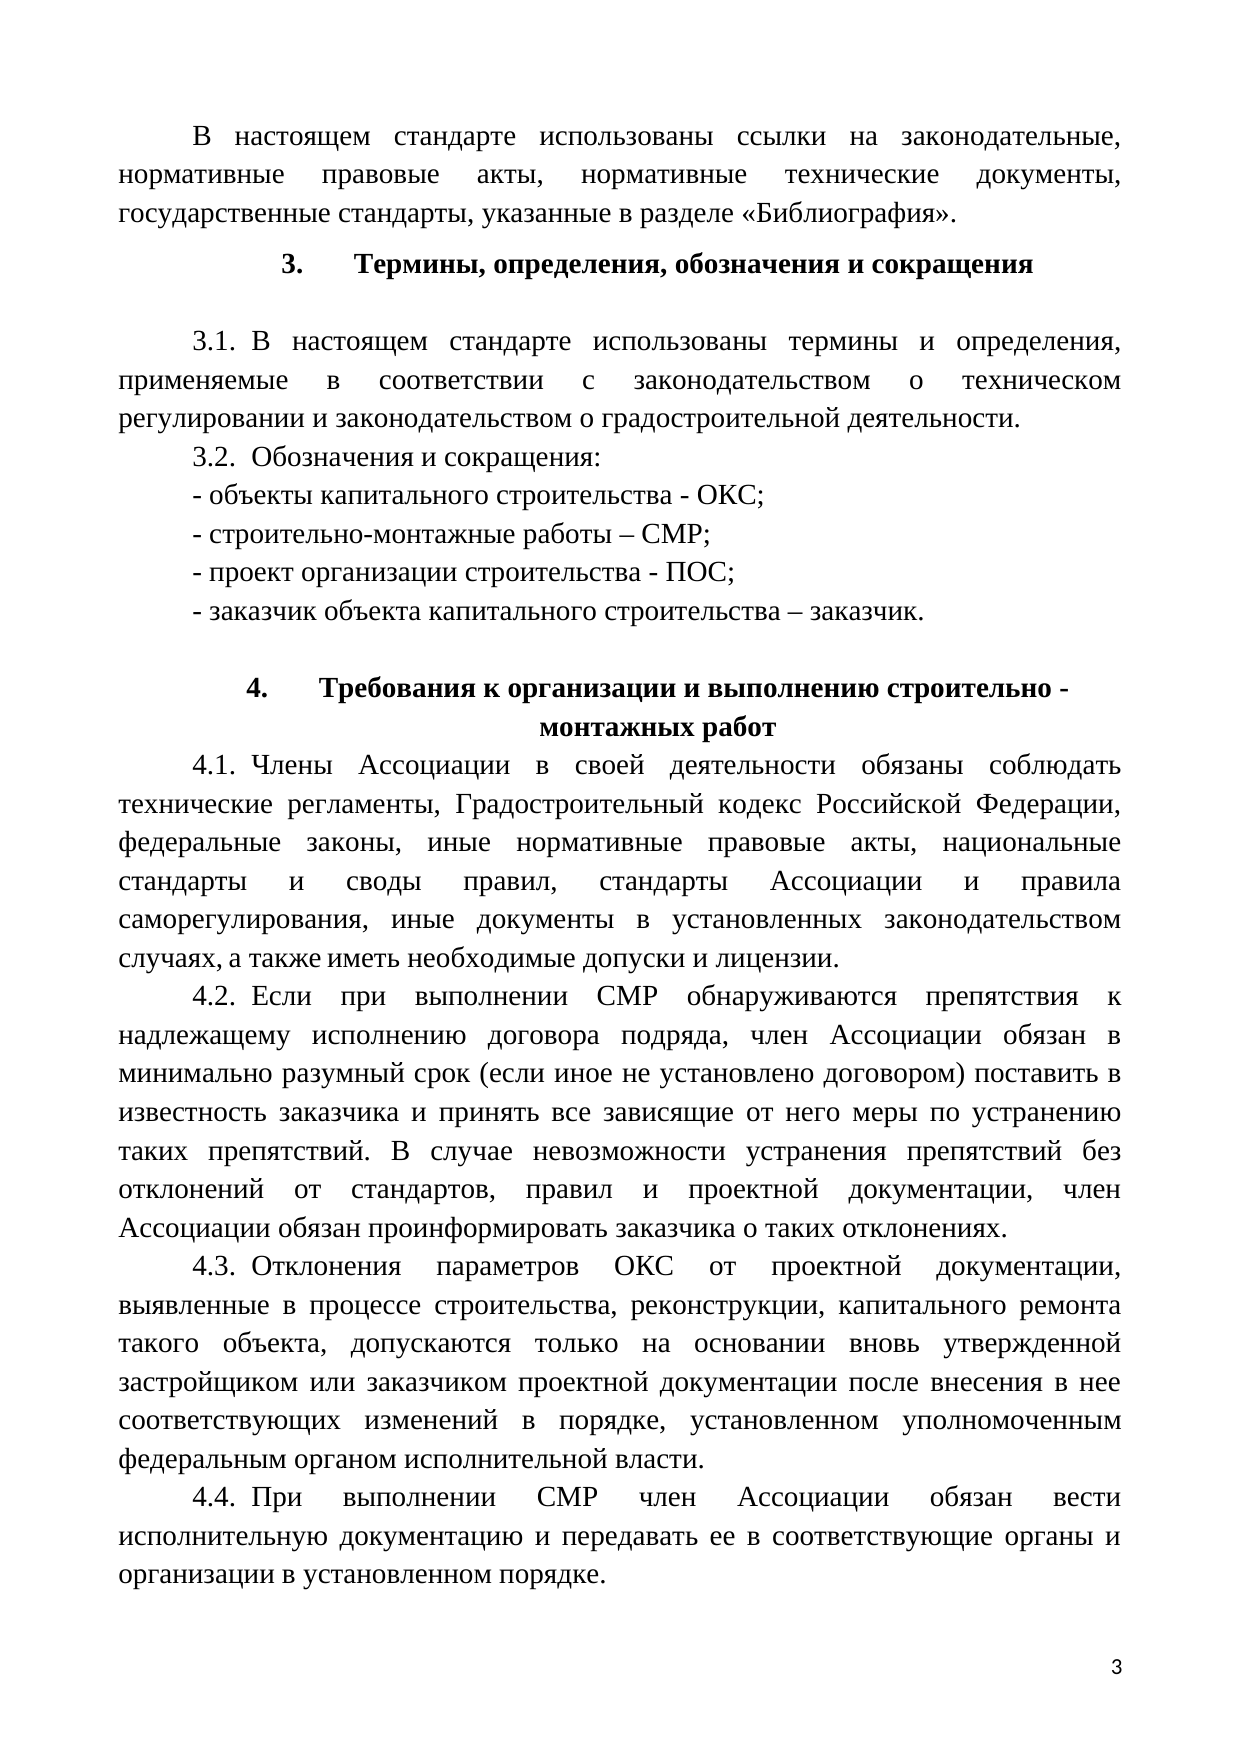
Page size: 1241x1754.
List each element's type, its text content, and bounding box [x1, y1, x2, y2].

text В настоящем стандарте использованы ссылки на законодательные, нормативные правовые акты, нормативные технические документы, государственные стандарты, указанные в разделе «Библиография». [118, 118, 1122, 229]
list Если при выполнении СМР обнаруживаются препятствия к надлежащему исполнению договора подряда, член Ассоциации обязан в минимально разумный срок (если иное не установлено договором) поставить в известность заказчика и принять все зависящие от него меры по устранению таких препятствий. В случае невозможности устранения препятствий без отклонений от стандартов, правил и проектной документации, член Ассоциации обязан проинформировать заказчика о таких отклонениях. [118, 978, 1122, 1243]
list - проект организации строительства - ПОС; [192, 554, 1122, 588]
list - заказчик объекта капитального строительства – заказчик. [192, 593, 1122, 627]
list При выполнении СМР член Ассоциации обязан вести исполнительную документацию и передавать ее в соответствующие органы и организации в установленном порядке. [118, 1479, 1122, 1590]
list Отклонения параметров ОКС от проектной документации, выявленные в процессе строительства, реконструкции, капитального ремонта такого объекта, допускаются только на основании вновь утвержденной застройщиком или заказчиком проектной документации после внесения в нее соответствующих изменений в порядке, установленном уполномоченным федеральным органом исполнительной власти. [118, 1248, 1122, 1474]
list - объекты капитального строительства - ОКС; [192, 477, 1122, 511]
list Обозначения и сокращения: [118, 439, 1122, 472]
list Термины, определения, обозначения и сокращения [193, 246, 1122, 280]
list Члены Ассоциации в своей деятельности обязаны соблюдать технические регламенты, Градостроительный кодекс Российской Федерации, федеральные законы, иные нормативные правовые акты, национальные стандарты и своды правил, стандарты Ассоциации и правила саморегулирования, иные документы в установленных законодательством случаях, а также иметь необходимые допуски и лицензии. [118, 747, 1122, 973]
list - строительно-монтажные работы – СМР; [192, 516, 1122, 549]
list В настоящем стандарте использованы термины и определения, применяемые в соответствии с законодательством о техническом регулировании и законодательством о градостроительной деятельности. [118, 323, 1122, 434]
list Требования к организации и выполнению строительно - монтажных работ [193, 670, 1122, 742]
